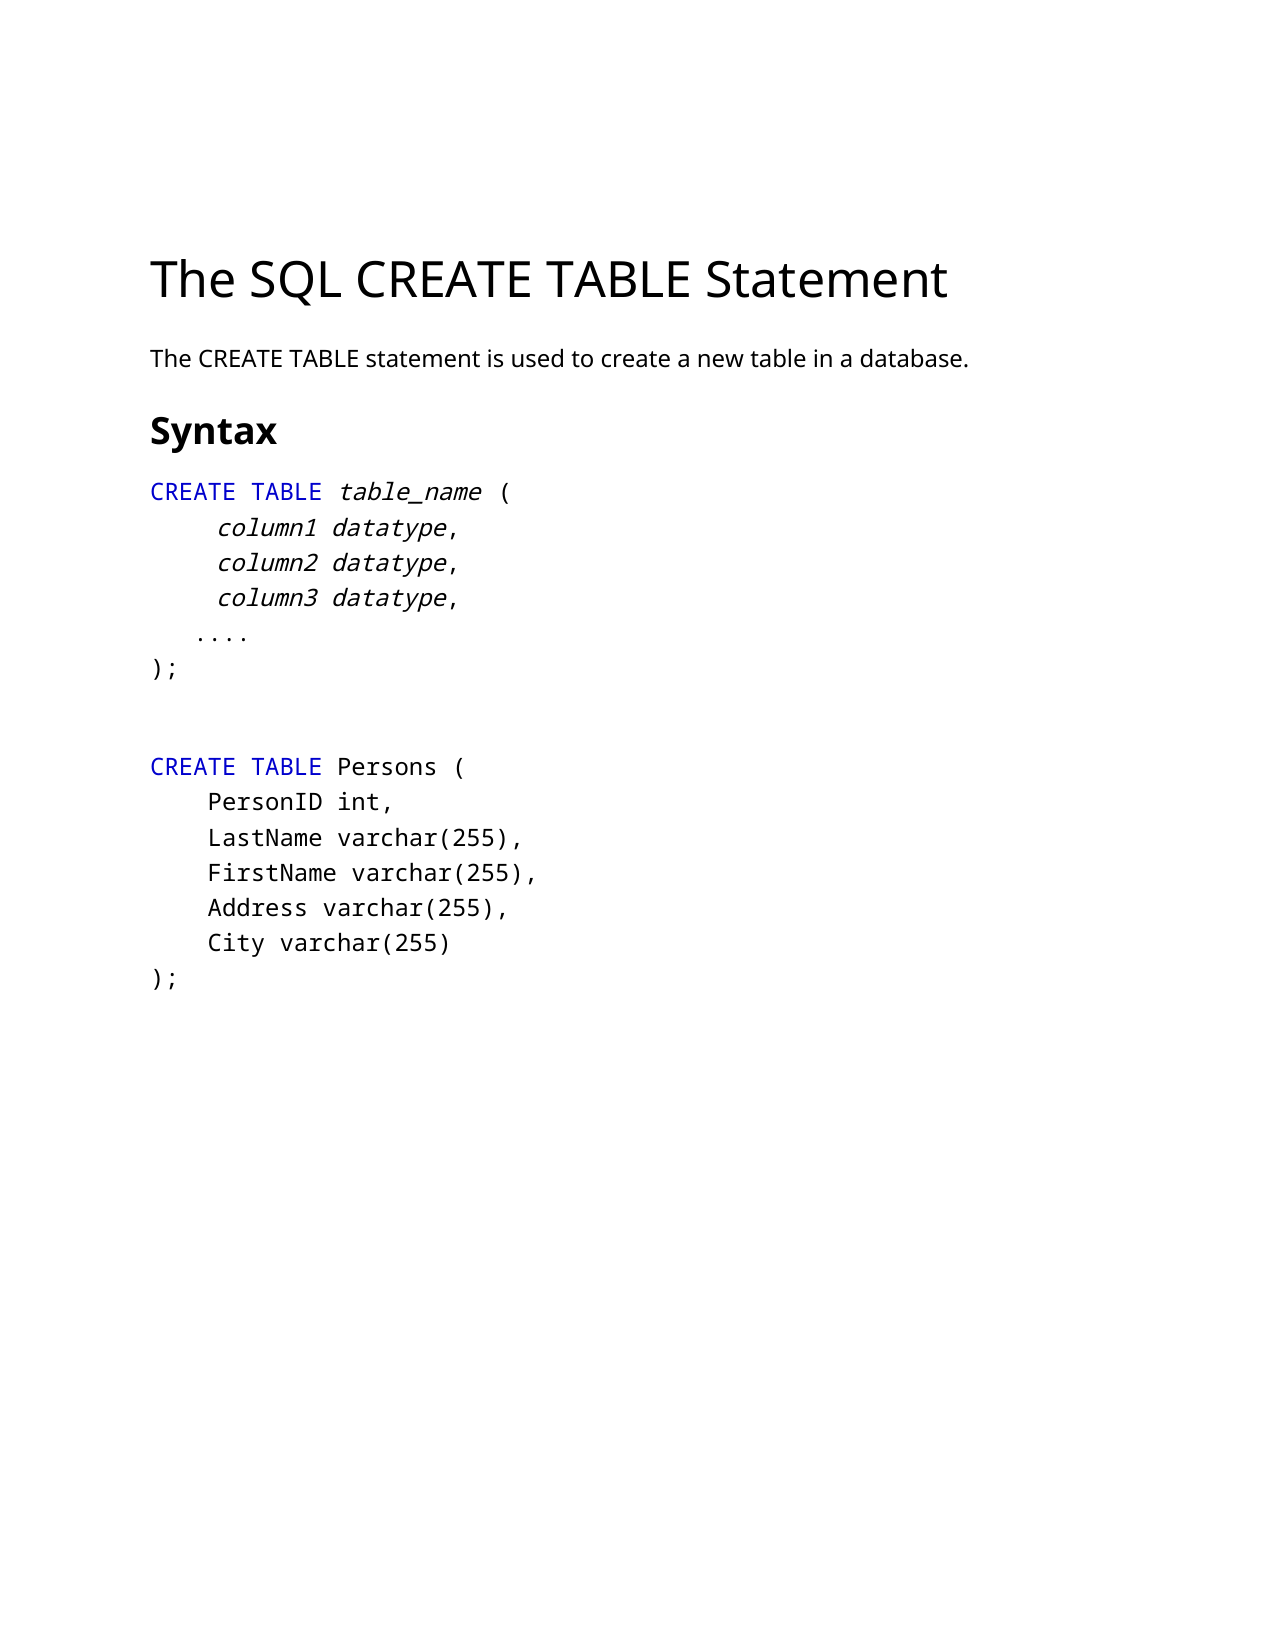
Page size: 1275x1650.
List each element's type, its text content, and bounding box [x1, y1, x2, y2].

text The CREATE TABLE statement is used to create a new table in a database. [150, 342, 1125, 374]
subtitle Syntax [150, 404, 1125, 456]
text CREATE TABLE Persons ( PersonID int, LastName varchar(255), FirstName varchar(255), Address varchar(255), City varchar(255) ); [150, 750, 1125, 994]
text CREATE TABLE table_name ( column1 datatype, column2 datatype, column3 datatype, .... ); [150, 475, 1125, 684]
subtitle The SQL CREATE TABLE Statement [150, 244, 1125, 312]
